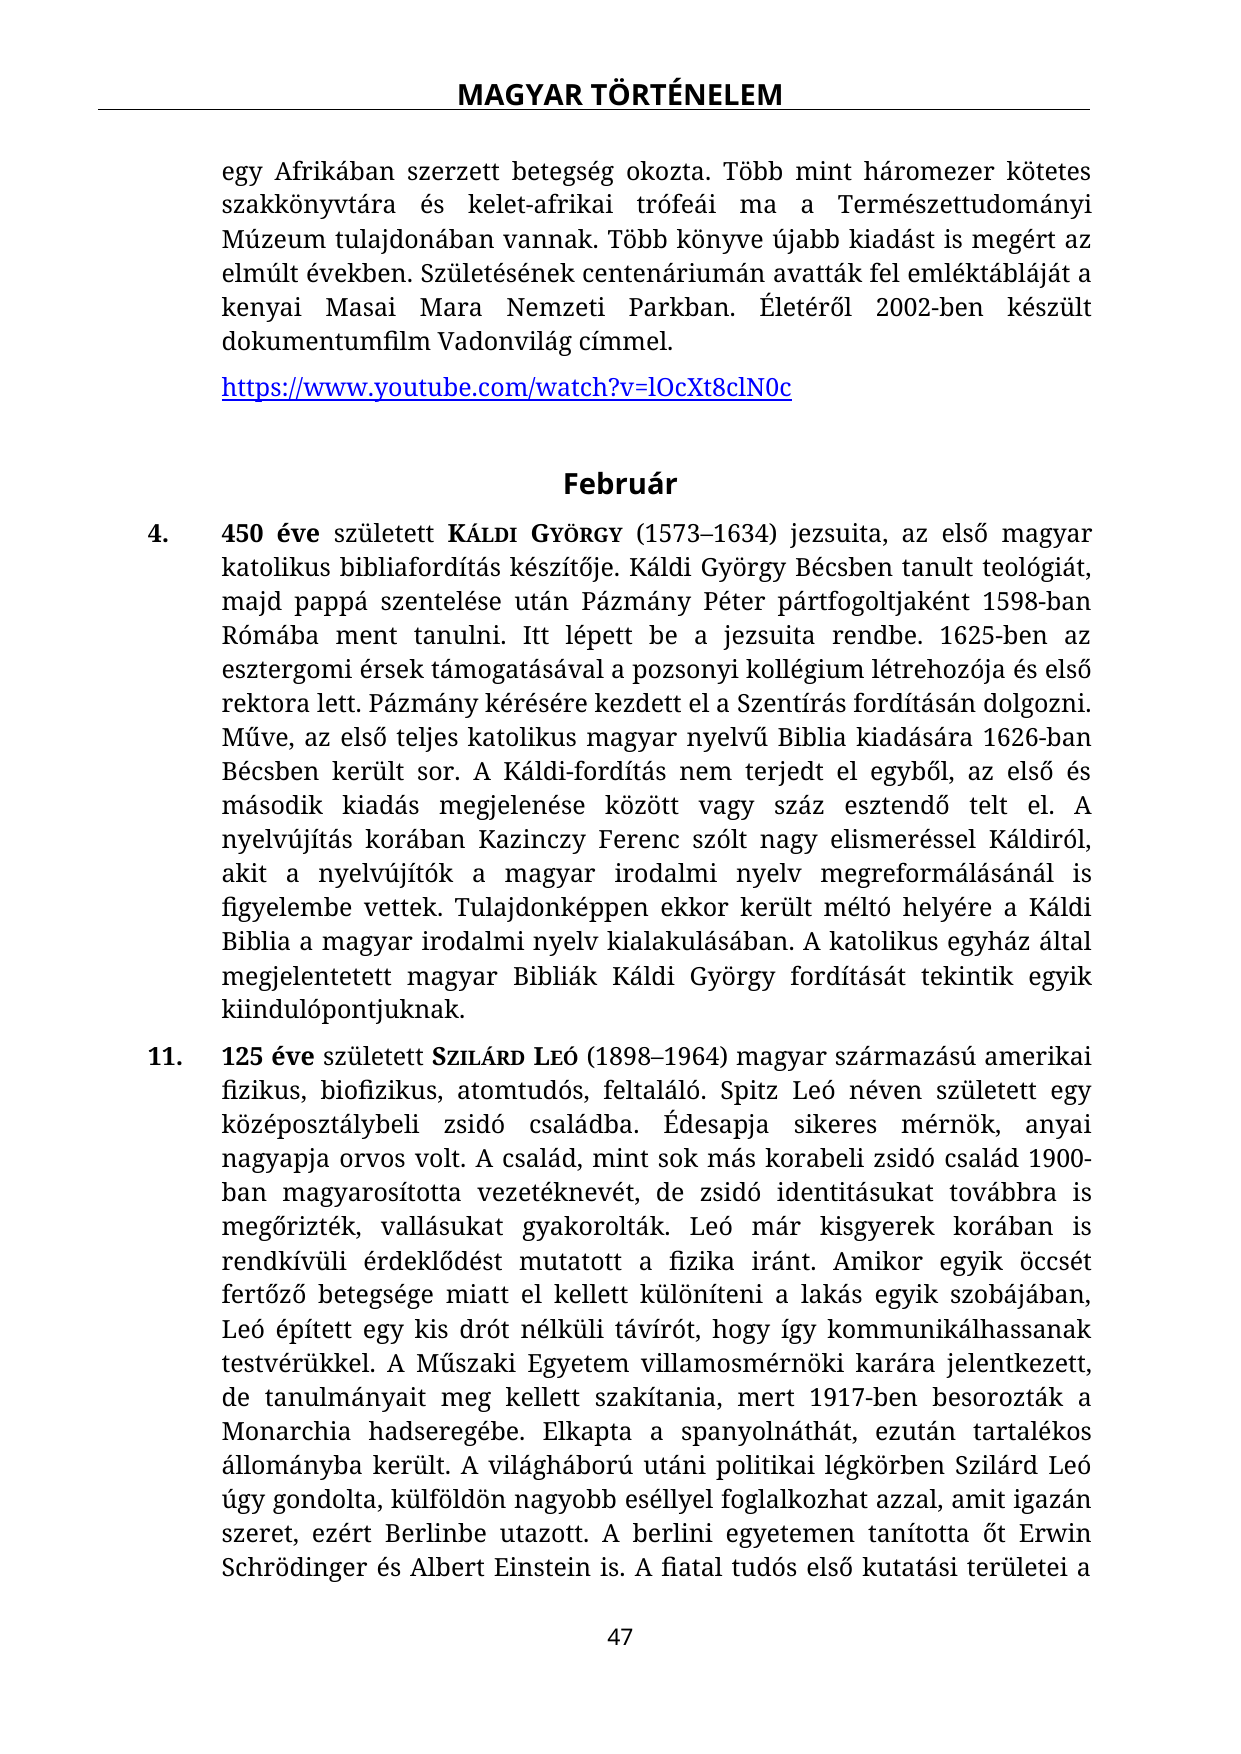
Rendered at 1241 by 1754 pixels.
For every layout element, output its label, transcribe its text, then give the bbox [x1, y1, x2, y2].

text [148, 153, 1093, 357]
text Február [148, 463, 1093, 503]
text https://www.youtube.com/watch?v=lOcXt8clN0c [221, 370, 1093, 404]
text 4. 450 éve született Káldi György (1573–1634) jezsuita, az első magyar katolikus bibliafordítás készítője. Káldi György Bécsben tanult teológiát, majd pappá szentelése után Pázmány Péter pártfogoltjaként 1598-ban Rómába ment tanulni. Itt lépett be a jezsuita rendbe. 1625-ben az esztergomi érsek támogatásával a pozsonyi kollégium létrehozója és első rektora lett. Pázmány kérésére kezdett el a Szentírás fordításán dolgozni. Műve, az első teljes katolikus magyar nyelvű Biblia kiadására 1626-ban Bécsben került sor. A Káldi-fordítás nem terjedt el egyből, az első és második kiadás megjelenése között vagy száz esztendő telt el. A nyelvújítás korában Kazinczy Ferenc szólt nagy elismeréssel Káldiról, akit a nyelvújítók a magyar irodalmi nyelv megreformálásánál is figyelembe vettek. Tulajdonképpen ekkor került méltó helyére a Káldi Biblia a magyar irodalmi nyelv kialakulásában. A katolikus egyház által megjelentetett magyar Bibliák Káldi György fordítását tekintik egyik kiindulópontjuknak. [148, 515, 1093, 1026]
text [148, 1039, 1093, 1584]
